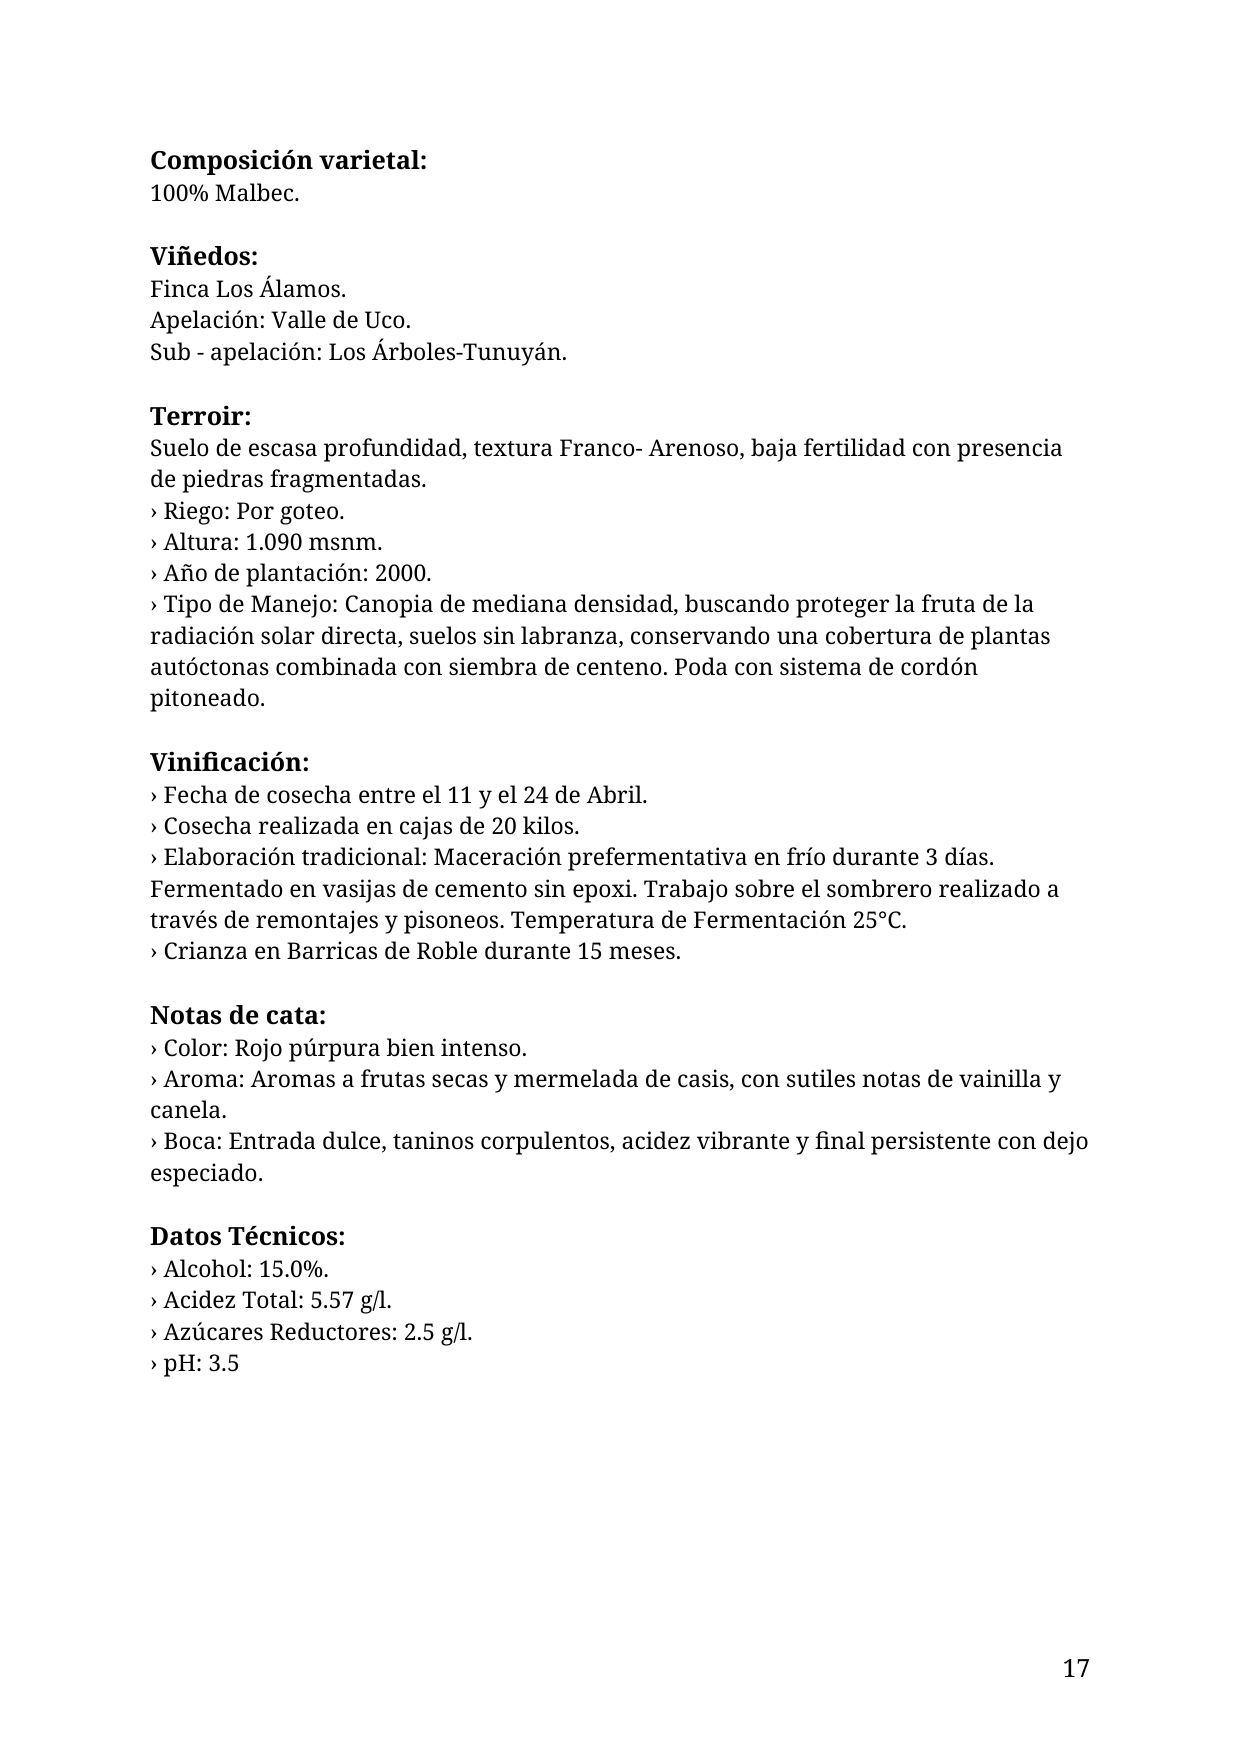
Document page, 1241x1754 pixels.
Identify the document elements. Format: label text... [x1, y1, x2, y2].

text › pH: 3.5 [150, 1347, 1090, 1378]
text Vinificación: [150, 745, 1090, 779]
text › Fecha de cosecha entre el 11 y el 24 de Abril. › Cosecha realizada en cajas de 20 kilos. › Elaboración tradicional: Maceración prefermentativa en frío durante 3 días. Fermentado en vasijas de cemento sin epoxi. Trabajo sobre el sombrero realizado a través de remontajes y pisoneos. Temperatura de Fermentación 25°C. › Crianza en Barricas de Roble durante 15 meses. [150, 779, 1090, 966]
text Notas de cata: [150, 997, 1090, 1032]
text Viñedos: [150, 239, 1090, 273]
text › Alcohol: 15.0%. › Acidez Total: 5.57 g/l. › Azúcares Reductores: 2.5 g/l. [150, 1253, 1090, 1347]
text Datos Técnicos: [150, 1219, 1090, 1253]
text Terroir: [150, 398, 1090, 432]
text Finca Los Álamos. Apelación: Valle de Uco. Sub - apelación: Los Árboles-Tunuyán. [150, 273, 1090, 367]
text Suelo de escasa profundidad, textura Franco- Arenoso, baja fertilidad con presencia de piedras fragmentadas. › Riego: Por goteo. › Altura: 1.090 msnm. [150, 432, 1090, 557]
text 100% Malbec. [150, 177, 1090, 208]
text › Año de plantación: 2000. › Tipo de Manejo: Canopia de mediana densidad, buscando proteger la fruta de la radiación solar directa, suelos sin labranza, conservando una cobertura de plantas autóctonas combinada con siembra de centeno. Poda con sistema de cordón pitoneado. [150, 557, 1090, 713]
text › Color: Rojo púrpura bien intenso. › Aroma: Aromas a frutas secas y mermelada de casis, con sutiles notas de vainilla y canela. › Boca: Entrada dulce, taninos corpulentos, acidez vibrante y final persistente con dejo especiado. [150, 1032, 1090, 1188]
text Composición varietal: [150, 142, 1090, 177]
